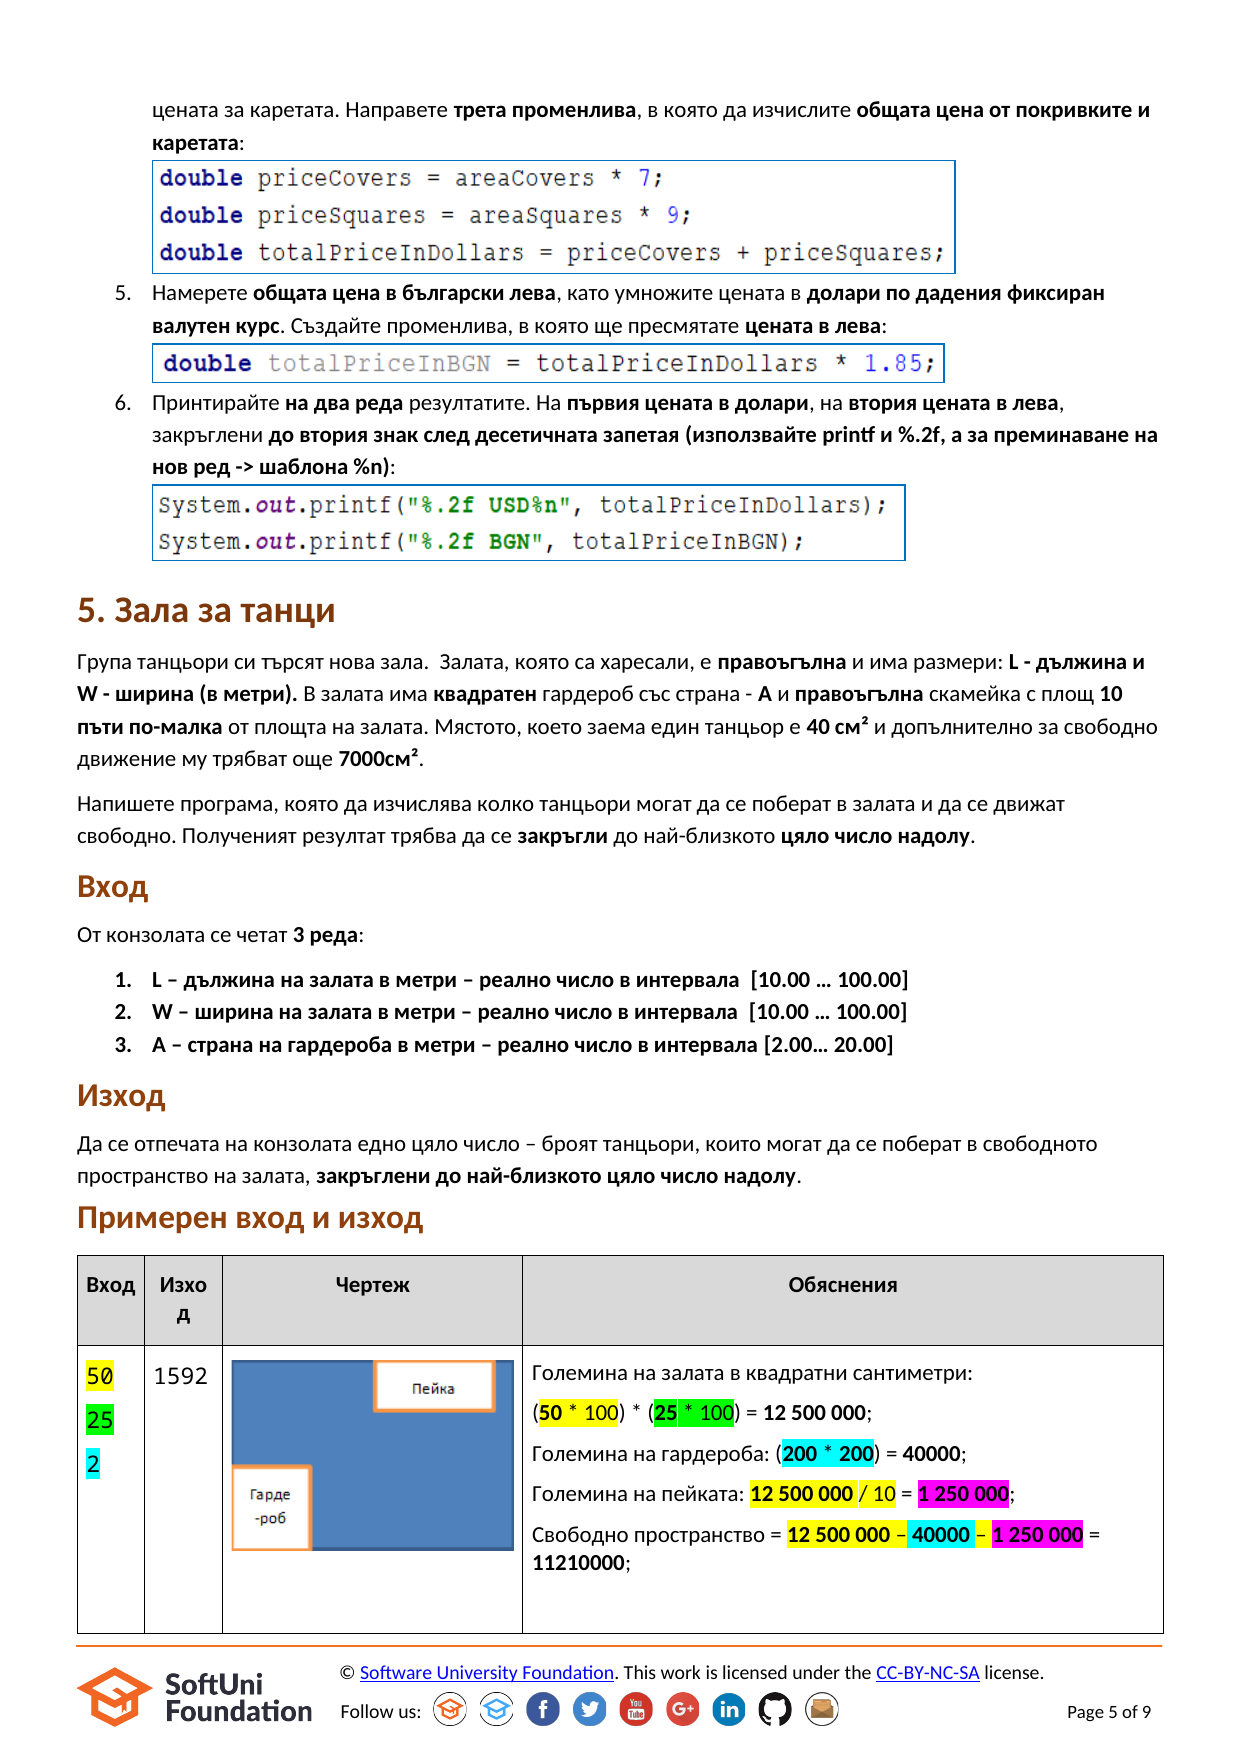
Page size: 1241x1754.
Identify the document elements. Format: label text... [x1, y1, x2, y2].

list Принтирайте на два реда резултатите. На първия цената в долари, на втория цената в лева, закръглени до втория знак след десетичната запетая (използвайте printf и %.2f, а за преминаване на нов ред -> шаблона %n): [114, 388, 1163, 480]
table_cell 1592 [145, 1346, 222, 1633]
subtitle Вход [77, 866, 1163, 906]
picture [153, 345, 943, 382]
list Намерете общата цена в български лева, като умножите цената в долари по дадения фиксиран валутен курс. Създайте променлива, в която ще пресмятате цената в лева: [114, 278, 1163, 339]
picture [153, 161, 954, 273]
picture [666, 1692, 700, 1726]
text От конзолата се четат 3 реда: [77, 921, 1163, 949]
table_header Чертеж [223, 1256, 522, 1345]
picture [573, 1692, 607, 1726]
subtitle Зала за танци [77, 586, 1163, 632]
picture [480, 1692, 513, 1726]
table_cell 50 25 2 [78, 1346, 144, 1633]
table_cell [523, 1346, 1163, 1633]
picture [727, 1707, 738, 1717]
picture [712, 1716, 722, 1726]
picture [712, 1693, 722, 1703]
picture [736, 1693, 746, 1703]
picture [231, 1360, 514, 1551]
picture [736, 1716, 746, 1726]
table_header Обяснения [523, 1256, 1163, 1345]
picture [526, 1692, 560, 1726]
table_header Вход [78, 1256, 144, 1345]
table_header Изход [145, 1256, 222, 1345]
picture [805, 1692, 839, 1726]
list L – дължина на залата в метри – реално число в интервала [10.00 … 100.00] [114, 965, 1163, 993]
text Група танцьори си търсят нова зала. Залата, която са харесали, е правоъгълна и има размери: L - дължина и W - ширина (в метри). В залата има квадратен гардероб със страна - A и правоъгълна скамейка с площ 10 пъти по-малка от площта на залата. Мястото, което заема един танцьор е 40 см² и допълнително за свободно движение му трябват още 7000см². [77, 647, 1163, 772]
text Напишете програма, която да изчислява колко танцьори могат да се поберат в залата и да се движат свободно. Полученият резултат трябва да се закръгли до най-близкото цяло число надолу. [77, 789, 1163, 849]
picture [76, 1667, 312, 1727]
picture [153, 486, 904, 560]
list А – страна на гардероба в метри – реално число в интервала [2.00… 20.00] [114, 1030, 1163, 1058]
picture [758, 1692, 792, 1726]
picture [619, 1692, 653, 1726]
list W – ширина на залата в метри – реално число в интервала [10.00 … 100.00] [114, 997, 1163, 1026]
picture [433, 1692, 467, 1726]
subtitle Изход [77, 1074, 1163, 1115]
text Да се отпечата на конзолата едно цяло число – броят танцьори, които могат да се поберат в свободното пространство на залата, закръглени до най-близкото цяло число надолу. Примерен вход и изход [77, 1129, 1163, 1236]
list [114, 95, 1163, 156]
table_cell [223, 1346, 522, 1633]
